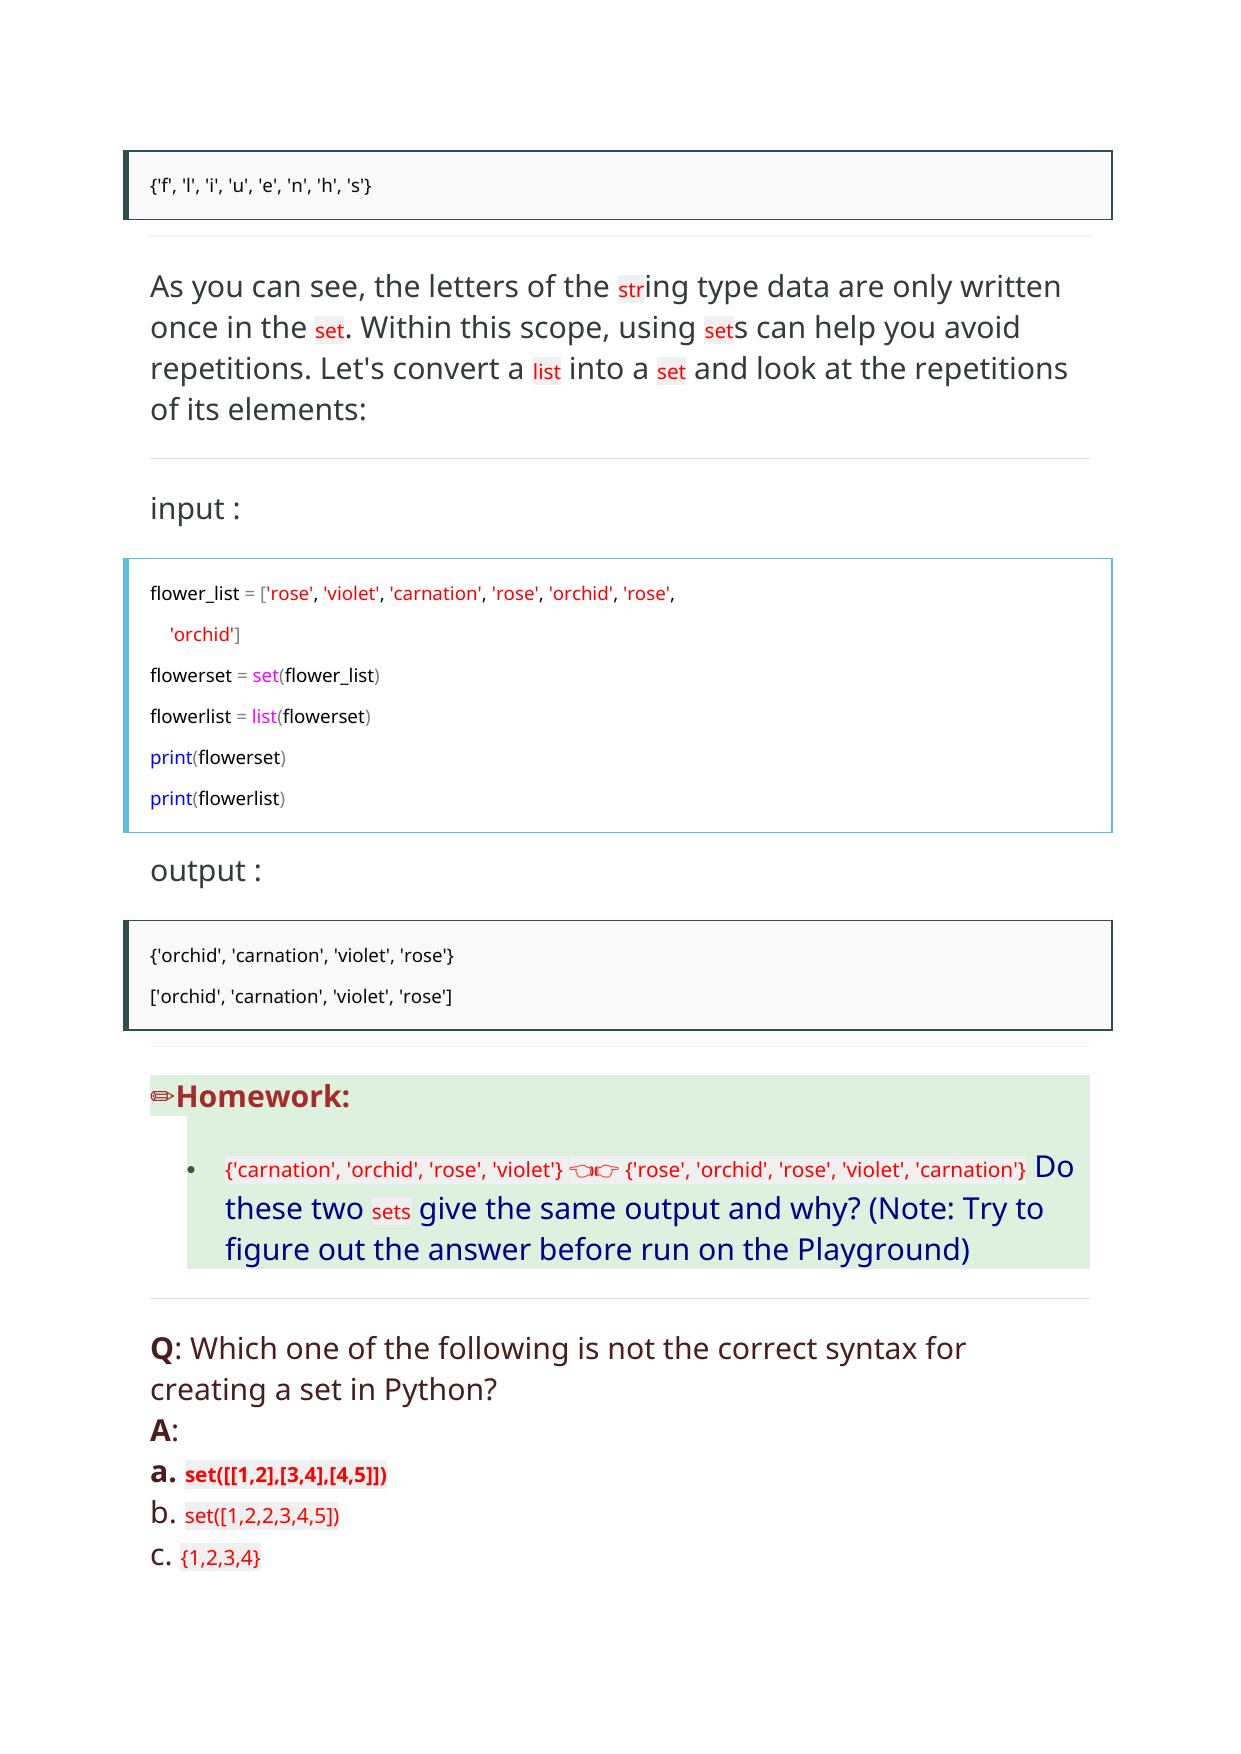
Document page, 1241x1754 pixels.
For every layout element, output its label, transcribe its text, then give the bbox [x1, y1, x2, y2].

text 'orchid'] [129, 599, 1111, 640]
text {'orchid', 'carnation', 'violet', 'rose'} [129, 921, 1111, 961]
text print(flowerset) [129, 722, 1111, 763]
text {'f', 'l', 'i', 'u', 'e', 'n', 'h', 's'} [129, 152, 1111, 219]
text flowerset = set(flower_list) [129, 640, 1111, 681]
text ['orchid', 'carnation', 'violet', 'rose'] [129, 961, 1111, 1029]
text input : [150, 487, 1090, 528]
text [150, 1327, 1090, 1574]
text As you can see, the letters of the string type data are only written once in the set. Within this scope, using sets can help you avoid repetitions. Let's convert a list into a set and look at the repetitions of its elements: [150, 265, 1090, 429]
text ✏️Homework: [150, 1075, 1090, 1116]
text flowerlist = list(flowerset) [129, 681, 1111, 722]
text output : [150, 849, 1090, 890]
list {'carnation', 'orchid', 'rose', 'violet'} 👈👉 {'rose', 'orchid', 'rose', 'violet', 'carnation'} Do these two sets give the same output and why? (Note: Try to figure out the answer before run on the Playground) [187, 1146, 1090, 1269]
text print(flowerlist) [129, 763, 1111, 832]
text flower_list = ['rose', 'violet', 'carnation', 'rose', 'orchid', 'rose', [129, 559, 1111, 599]
